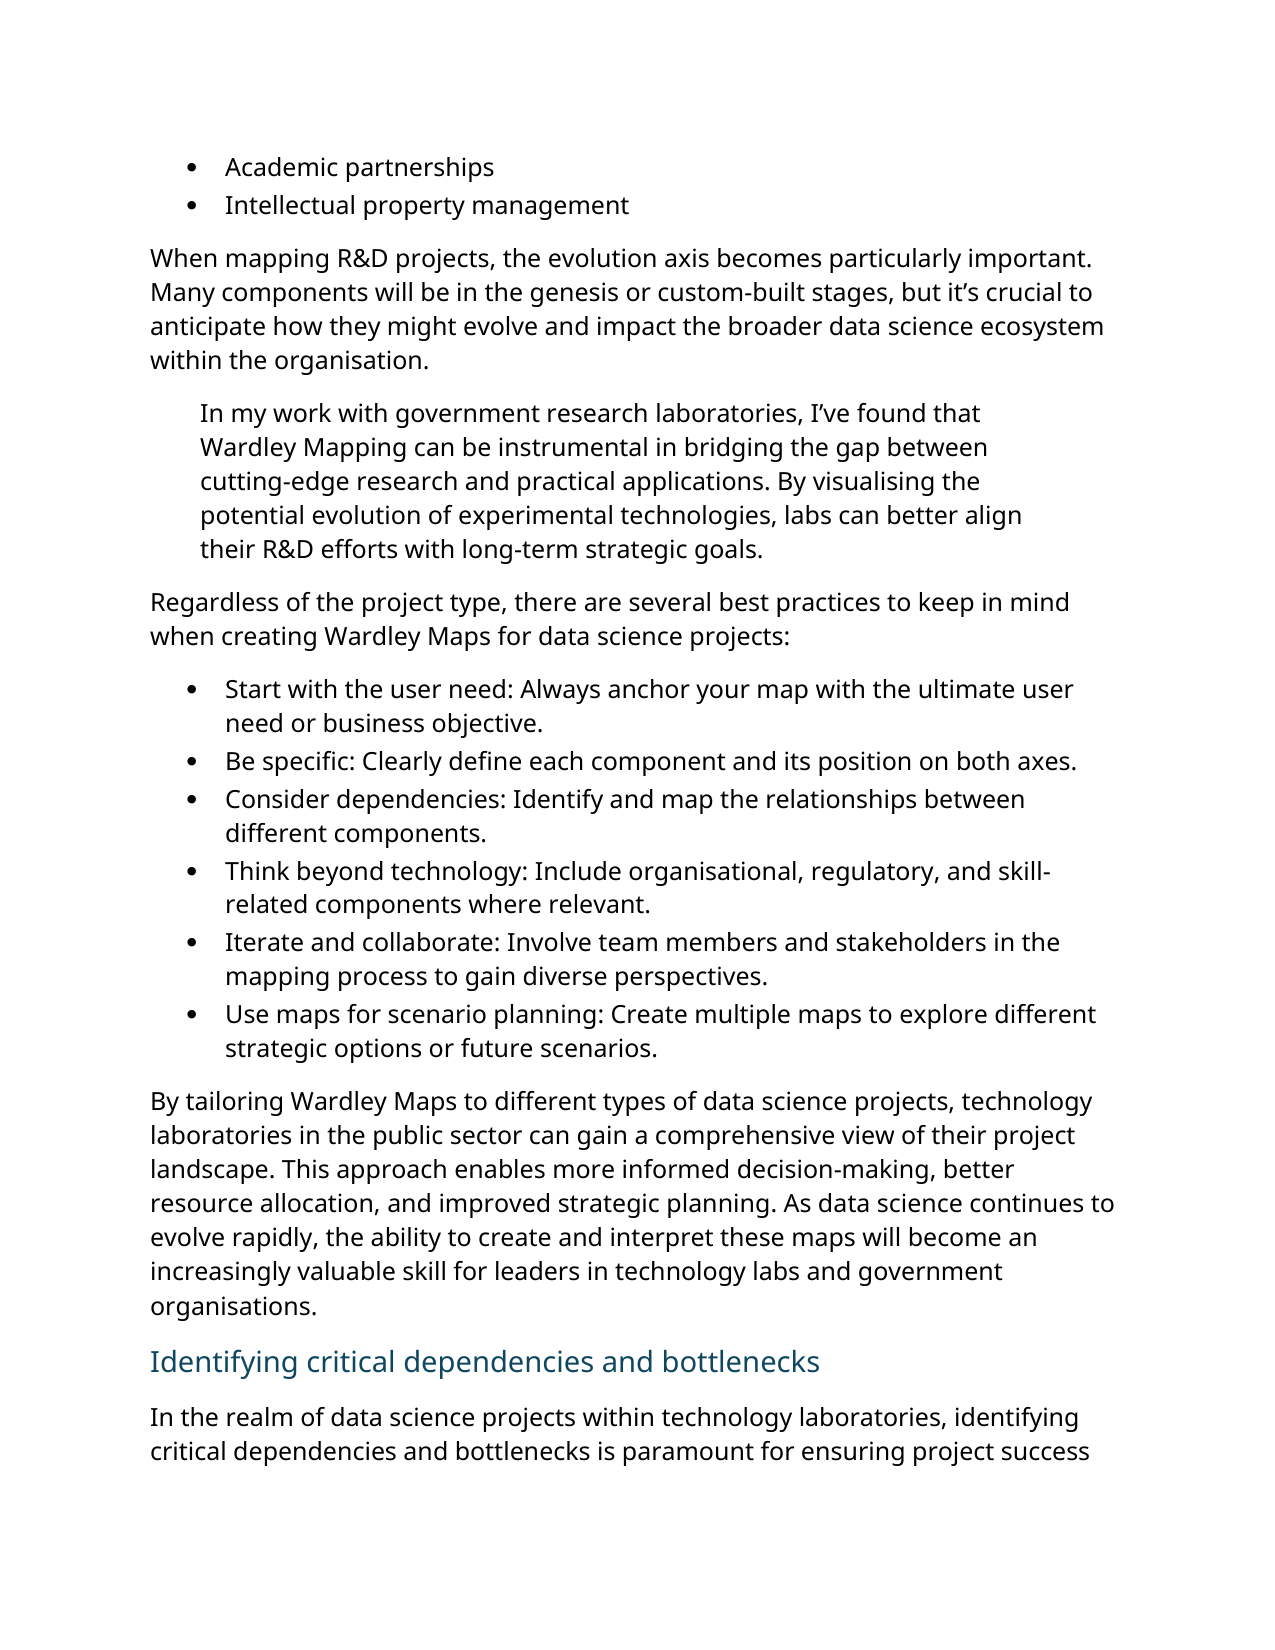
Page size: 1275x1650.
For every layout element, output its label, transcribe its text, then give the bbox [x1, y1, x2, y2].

subtitle Identifying critical dependencies and bottlenecks [150, 1341, 1125, 1381]
text When mapping R&D projects, the evolution axis becomes particularly important. Many components will be in the genesis or custom-built stages, but it’s crucial to anticipate how they might evolve and impact the broader data science ecosystem within the organisation. [150, 241, 1125, 377]
list Think beyond technology: Include organisational, regulatory, and skill-related components where relevant. [187, 853, 1125, 921]
list Consider dependencies: Identify and map the relationships between different components. [187, 781, 1125, 849]
list Iterate and collaborate: Involve team members and stakeholders in the mapping process to gain diverse perspectives. [187, 925, 1125, 993]
list Academic partnerships [187, 150, 1125, 184]
text By tailoring Wardley Maps to different types of data science projects, technology laboratories in the public sector can gain a comprehensive view of their project landscape. This approach enables more informed decision-making, better resource allocation, and improved strategic planning. As data science continues to evolve rapidly, the ability to create and interpret these maps will become an increasingly valuable skill for leaders in technology labs and government organisations. [150, 1084, 1125, 1322]
text In my work with government research laboratories, I’ve found that Wardley Mapping can be instrumental in bridging the gap between cutting-edge research and practical applications. By visualising the potential evolution of experimental technologies, labs can better align their R&D efforts with long-term strategic goals. [200, 396, 1075, 566]
list Intellectual property management [187, 188, 1125, 222]
list Start with the user need: Always anchor your map with the ultimate user need or business objective. [187, 672, 1125, 740]
list Use maps for scenario planning: Create multiple maps to explore different strategic options or future scenarios. [187, 997, 1125, 1065]
text Regardless of the project type, there are several best practices to keep in mind when creating Wardley Maps for data science projects: [150, 585, 1125, 653]
list Be specific: Clearly define each component and its position on both axes. [187, 743, 1125, 777]
